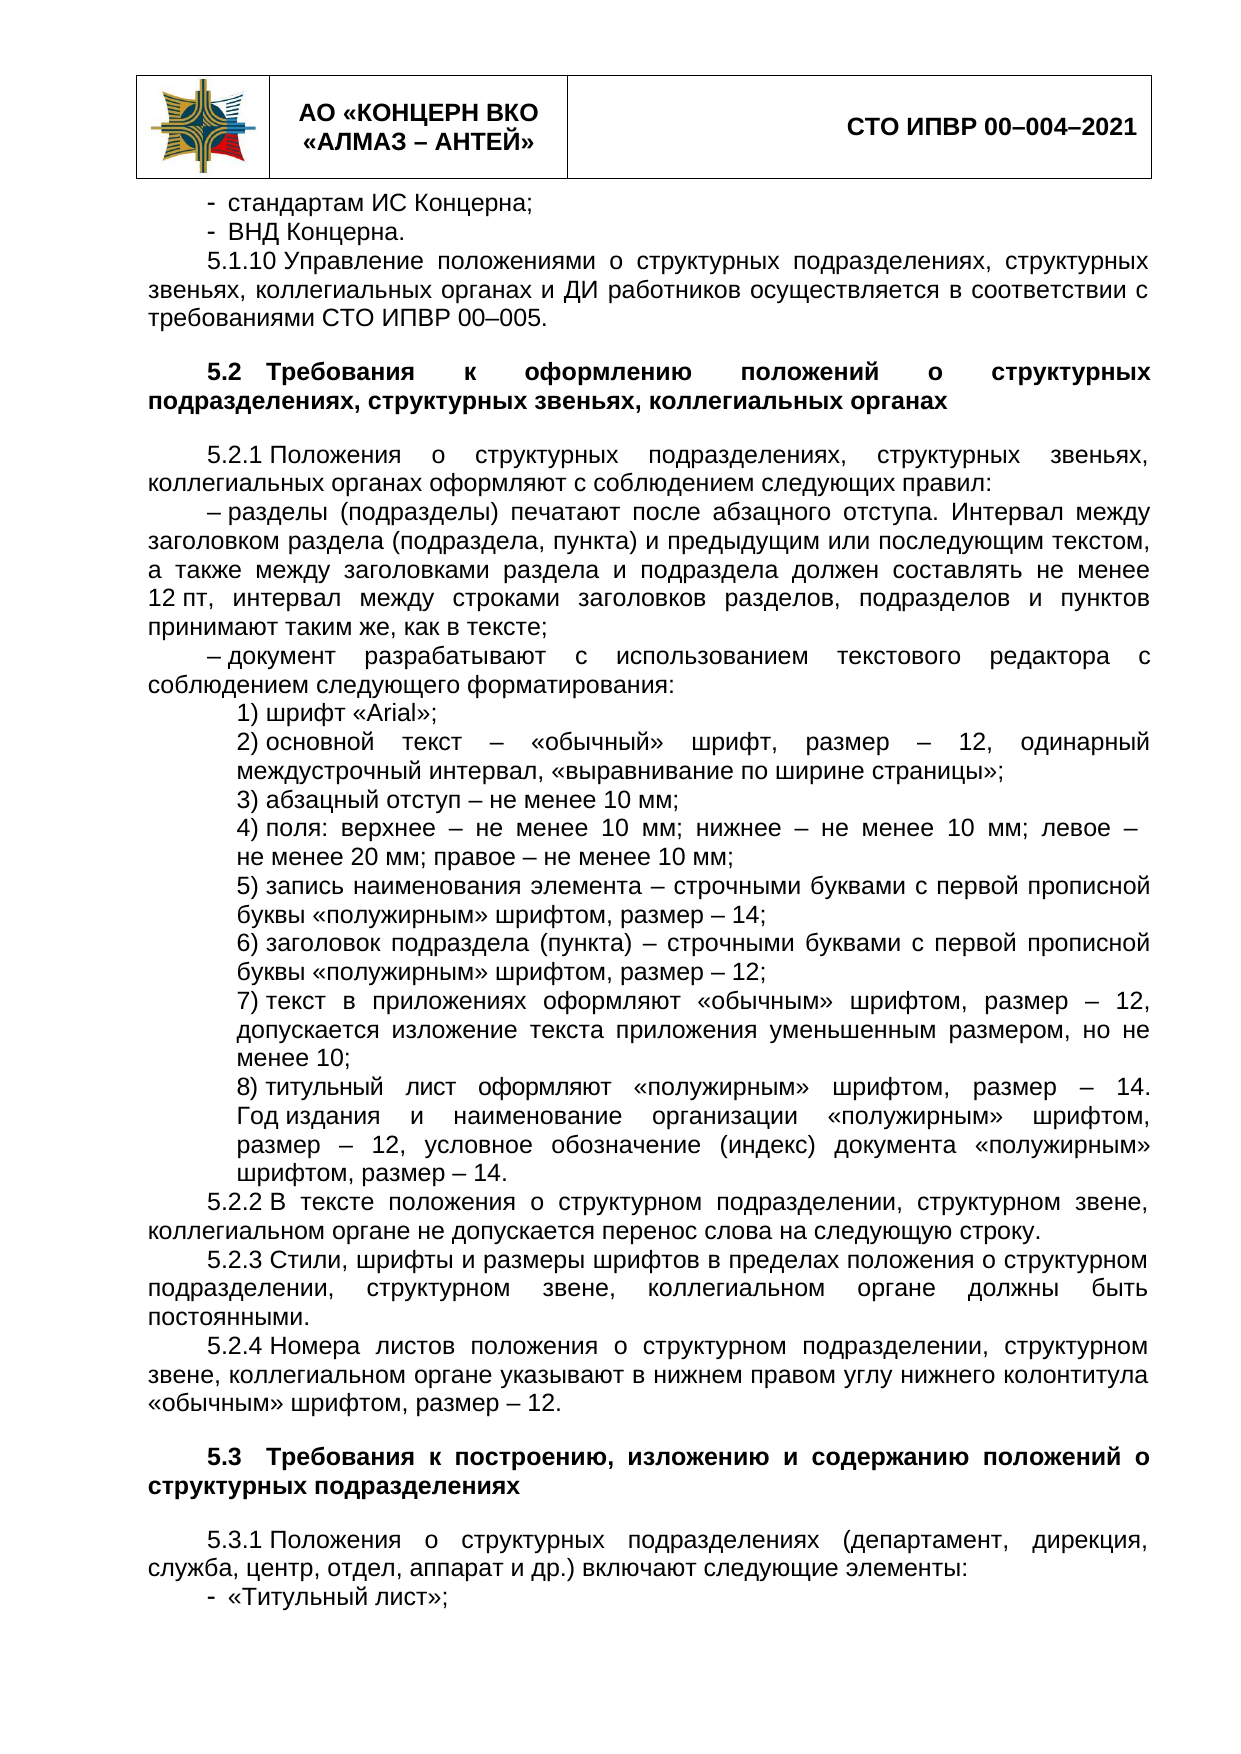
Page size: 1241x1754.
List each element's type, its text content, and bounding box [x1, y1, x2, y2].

text 1) шрифт «Arial»; [236, 698, 1152, 727]
text 6) заголовок подраздела (пункта) – строчными буквами с первой прописной буквы «полужирным» шрифтом, размер – 12; [236, 928, 1152, 986]
list стандартам ИС Концерна; [148, 188, 1149, 217]
text 5) запись наименования элемента – строчными буквами с первой прописной буквы «полужирным» шрифтом, размер – 14; [236, 871, 1152, 928]
text 7) текст в приложениях оформляют «обычным» шрифтом, размер – 12, допускается изложение текста приложения уменьшенным размером, но не менее 10; [236, 986, 1152, 1072]
text 8) титульный лист оформляют «полужирным» шрифтом, размер – 14. Год издания и наименование организации «полужирным» шрифтом, размер – 12, условное обозначение (индекс) документа «полужирным» шрифтом, размер – 14. [236, 1072, 1152, 1187]
text 4) поля: верхнее – не менее 10 мм; нижнее – не менее 10 мм; левое – не менее 20 мм; правое – не менее 10 мм; [236, 813, 1152, 871]
list «Титульный лист»; [148, 1582, 1149, 1611]
list Положения о структурных подразделениях (департамент, дирекция, служба, центр, отдел, аппарат и др.) включают следующие элементы: [148, 1525, 1149, 1582]
text 2) основной текст – «обычный» шрифт, размер – 12, одинарный междустрочный интервал, «выравнивание по ширине страницы»; [236, 727, 1152, 785]
list Стили, шрифты и размеры шрифтов в пределах положения о структурном подразделении, структурном звене, коллегиальном органе должны быть постоянными. [148, 1245, 1149, 1331]
text 3) абзацный отступ – не менее 10 мм; [236, 785, 1152, 813]
list ВНД Концерна. [148, 217, 1149, 246]
text – документ разрабатывают c использованием текстового редактора с соблюдением следующего форматирования: [148, 641, 1152, 698]
text Требования к оформлению положений о структурных подразделениях, структурных звеньях, коллегиальных органах [148, 357, 1152, 415]
list Управление положениями о структурных подразделениях, структурных звеньях, коллегиальных органах и ДИ работников осуществляется в соответствии с требованиями СТО ИПВР 00–005. [148, 246, 1149, 332]
list Положения о структурных подразделениях, структурных звеньях, коллегиальных органах оформляют с соблюдением следующих правил: [148, 440, 1149, 497]
list Номера листов положения о структурном подразделении, структурном звене, коллегиальном органе указывают в нижнем правом углу нижнего колонтитула «обычным» шрифтом, размер – 12. [148, 1331, 1149, 1417]
text Требования к построению, изложению и содержанию положений о структурных подразделениях [148, 1442, 1152, 1500]
list В тексте положения о структурном подразделении, структурном звене, коллегиальном органе не допускается перенос слова на следующую строку. [148, 1187, 1149, 1245]
text – разделы (подразделы) печатают после абзацного отступа. Интервал между заголовком раздела (подраздела, пункта) и предыдущим или последующим текстом, а также между заголовками раздела и подраздела должен составлять не менее 12 пт, интервал между строками заголовков разделов, подразделов и пунктов принимают таким же, как в тексте; [148, 497, 1152, 641]
picture [144, 76, 262, 178]
